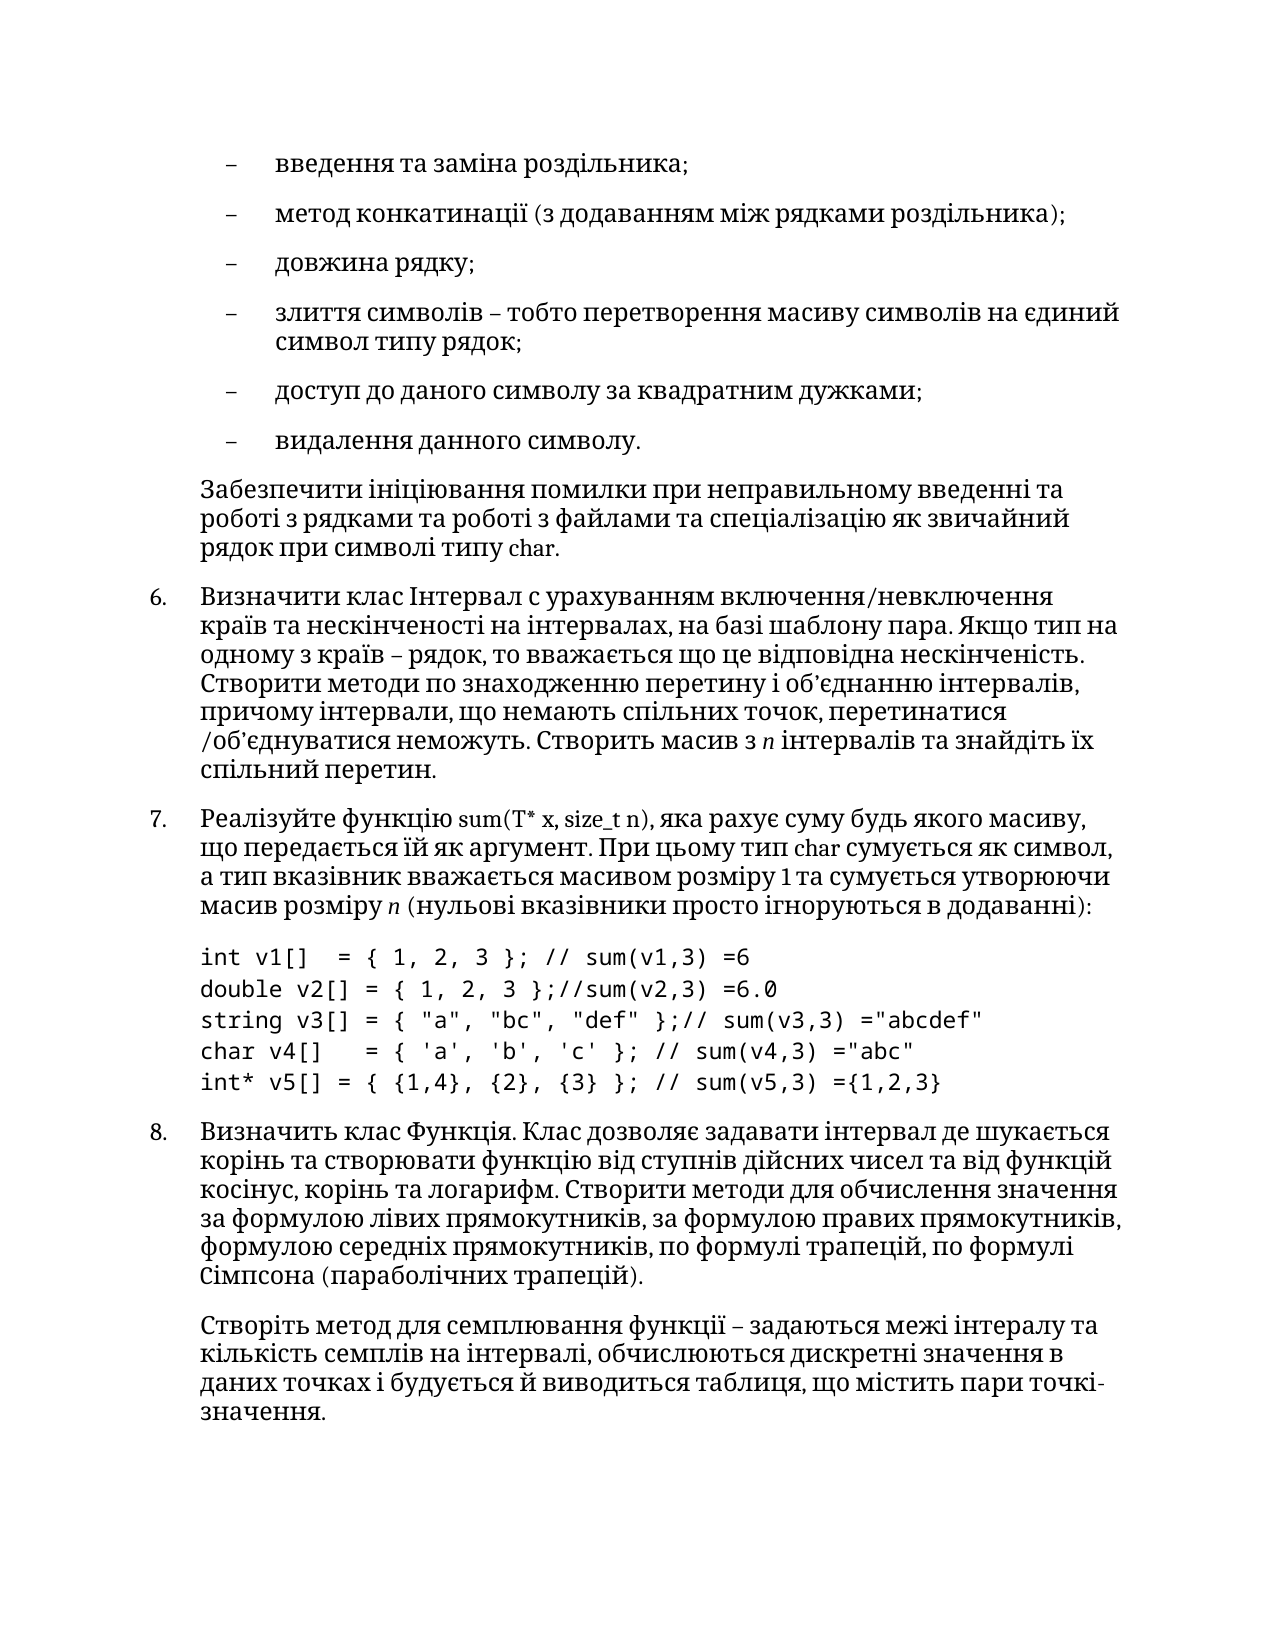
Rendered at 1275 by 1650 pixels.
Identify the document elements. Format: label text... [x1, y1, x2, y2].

list Визначить клас Функція. Клас дозволяє задавати інтервал де шукається корінь та створювати функцію від ступнів дійсних чисел та від функцій косінус, корінь та логарифм. Створити методи для обчислення значення за формулою лівих прямокутників, за формулою правих прямокутників, формулою середніх прямокутників, по формулі трапецій, по формулі Cімпсона (параболічних трапецій). [150, 1118, 1125, 1291]
list злиття символів – тобто перетворення масиву символів на єдиний символ типу рядок; [225, 299, 1125, 356]
list введення та заміна роздільника; [225, 150, 1125, 179]
list доступ до даного символу за квадратним дужками; [225, 377, 1125, 406]
list int v1[] = { 1, 2, 3 }; // sum(v1,3) =6 double v2[] = { 1, 2, 3 };//sum(v2,3) =6.0 string v3[] = { "a", "bc", "def" };// sum(v3,3) ="abcdef" char v4[] = { 'a', 'b', 'c' }; // sum(v4,3) ="abc" int* v5[] = { {1,4}, {2}, {3} }; // sum(v5,3) ={1,2,3} [150, 941, 1125, 1097]
list довжина рядку; [225, 249, 1125, 278]
list Реалізуйте функцію sum(T* x, size_t n), яка рахує суму будь якого масиву, що передається їй як аргумент. При цьому тип char сумується як символ, а тип вказівник вважається масивом розміру 1 та сумується утворюючи масив розміру (нульові вказівники просто ігноруються в додаванні): [150, 805, 1125, 920]
list метод конкатинації (з додаванням між рядками роздільника); [225, 199, 1125, 228]
list Забезпечити ініціювання помилки при неправильному введенні та роботі з рядками та роботі з файлами та спеціалізацію як звичайний рядок при символі типу char. [150, 476, 1125, 562]
list Визначити клас Інтервал с урахуванням включення/невключення країв та нескінченості на інтервалах, на базі шаблону пара. Якщо тип на одному з країв – рядок, то вважається що це відповідна нескінченість. Створити методи по знаходженню перетину і об’єднанню інтервалів, причому інтервали, що немають спільних точок, перетинатися /об’єднуватися неможуть. Створить масив з інтервалів та знайдіть їх спільний перетин. [150, 583, 1125, 784]
list видалення данного символу. [225, 427, 1125, 455]
list Створіть метод для семплювання функції – задаються межі інтералу та кількість семплів на інтервалі, обчислюються дискретні значення в даних точках і будується й виводиться таблиця, що містить пари точкі-значення. [150, 1312, 1125, 1427]
